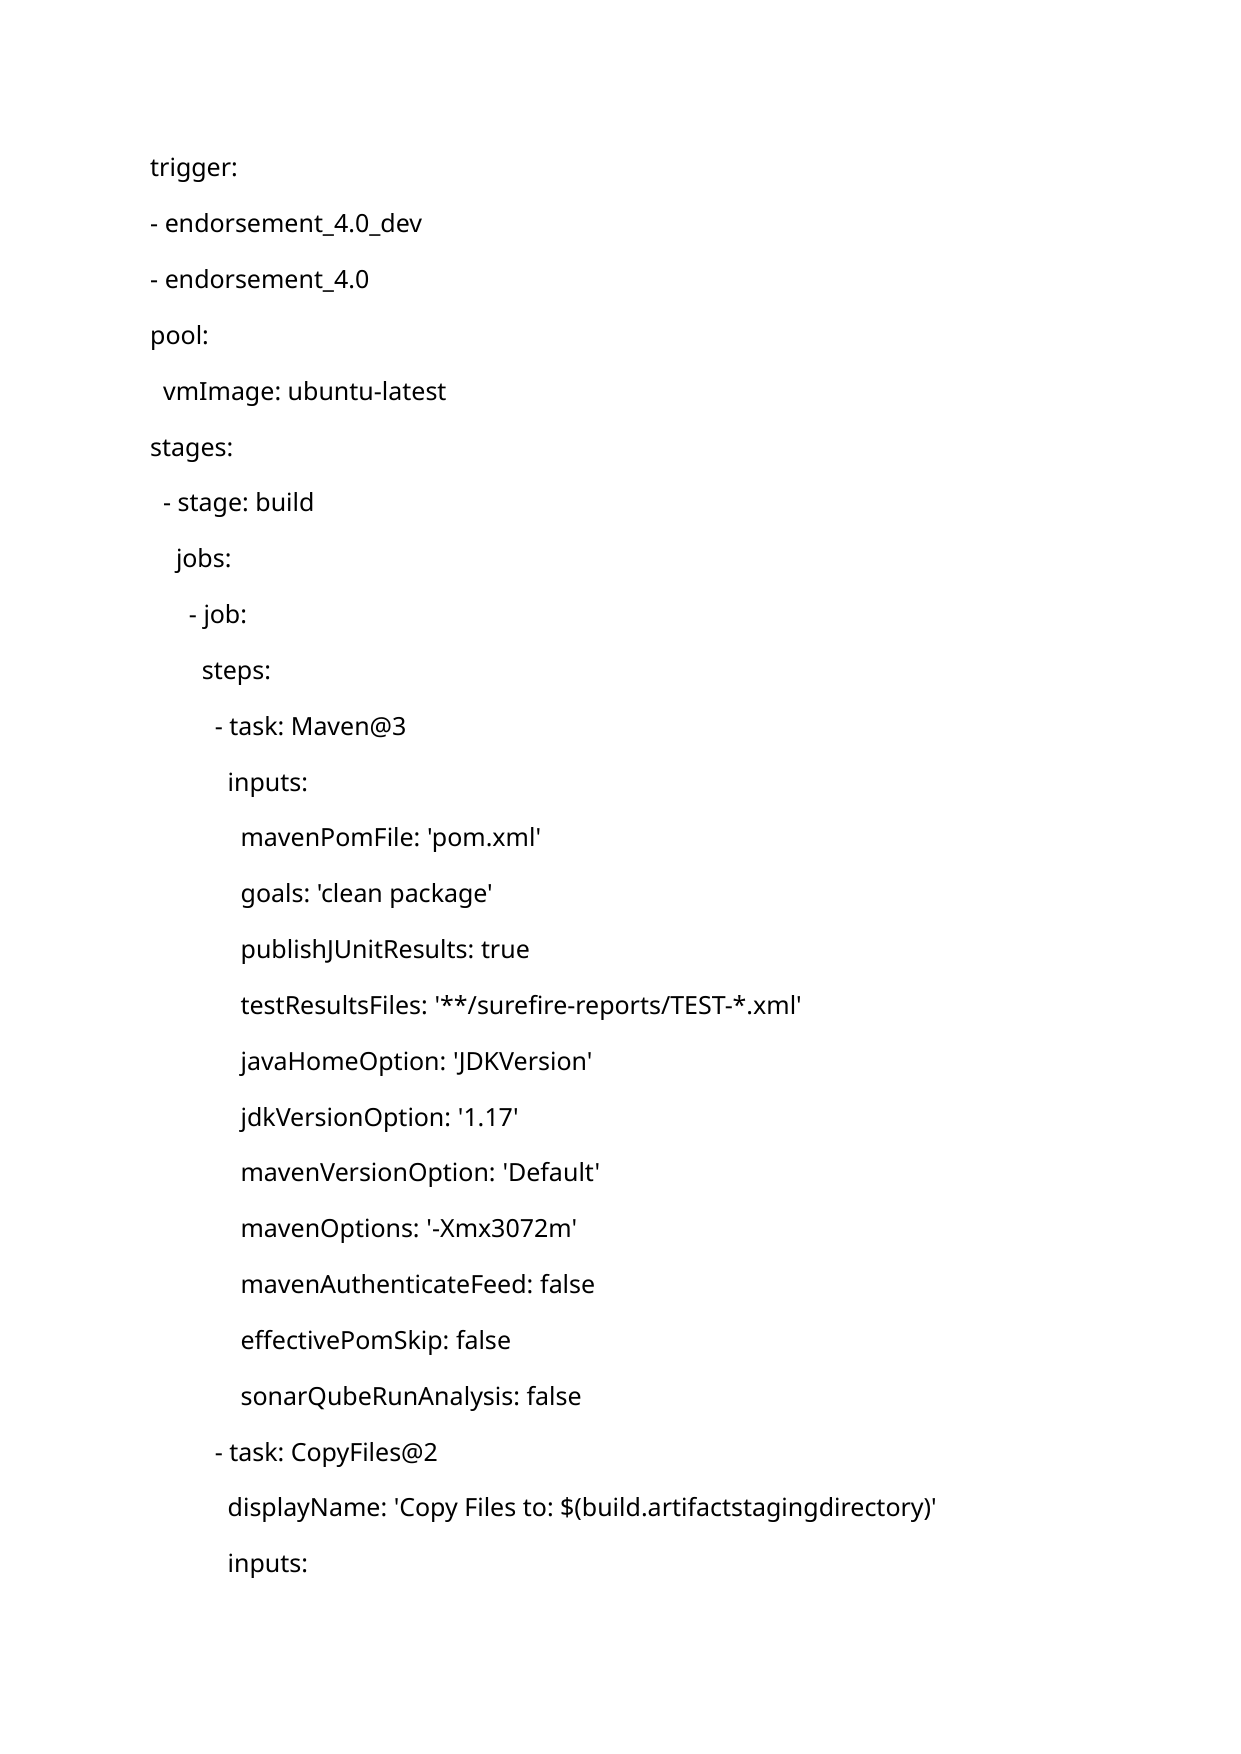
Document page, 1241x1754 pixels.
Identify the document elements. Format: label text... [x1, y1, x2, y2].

text - task: Maven@3 [150, 708, 1090, 742]
text - stage: build [150, 485, 1090, 519]
text - task: CopyFiles@2 [150, 1434, 1090, 1468]
text mavenVersionOption: 'Default' [150, 1155, 1090, 1189]
text - endorsement_4.0_dev [150, 206, 1090, 240]
text trigger: [150, 150, 1090, 184]
text pool: [150, 317, 1090, 352]
text mavenPomFile: 'pom.xml' [150, 820, 1090, 854]
text testResultsFiles: '**/surefire-reports/TEST-*.xml' [150, 987, 1090, 1022]
text inputs: [150, 764, 1090, 798]
text jdkVersionOption: '1.17' [150, 1099, 1090, 1133]
text publishJUnitResults: true [150, 932, 1090, 966]
text inputs: [150, 1546, 1090, 1580]
text effectivePomSkip: false [150, 1322, 1090, 1357]
text displayName: 'Copy Files to: $(build.artifactstagingdirectory)' [150, 1490, 1090, 1524]
text vmImage: ubuntu-latest [150, 373, 1090, 407]
text - job: [150, 597, 1090, 631]
text mavenOptions: '-Xmx3072m' [150, 1211, 1090, 1245]
text stages: [150, 429, 1090, 463]
text jobs: [150, 541, 1090, 575]
text sonarQubeRunAnalysis: false [150, 1378, 1090, 1412]
text javaHomeOption: 'JDKVersion' [150, 1043, 1090, 1077]
text mavenAuthenticateFeed: false [150, 1267, 1090, 1301]
text steps: [150, 652, 1090, 687]
text - endorsement_4.0 [150, 262, 1090, 296]
text goals: 'clean package' [150, 876, 1090, 910]
